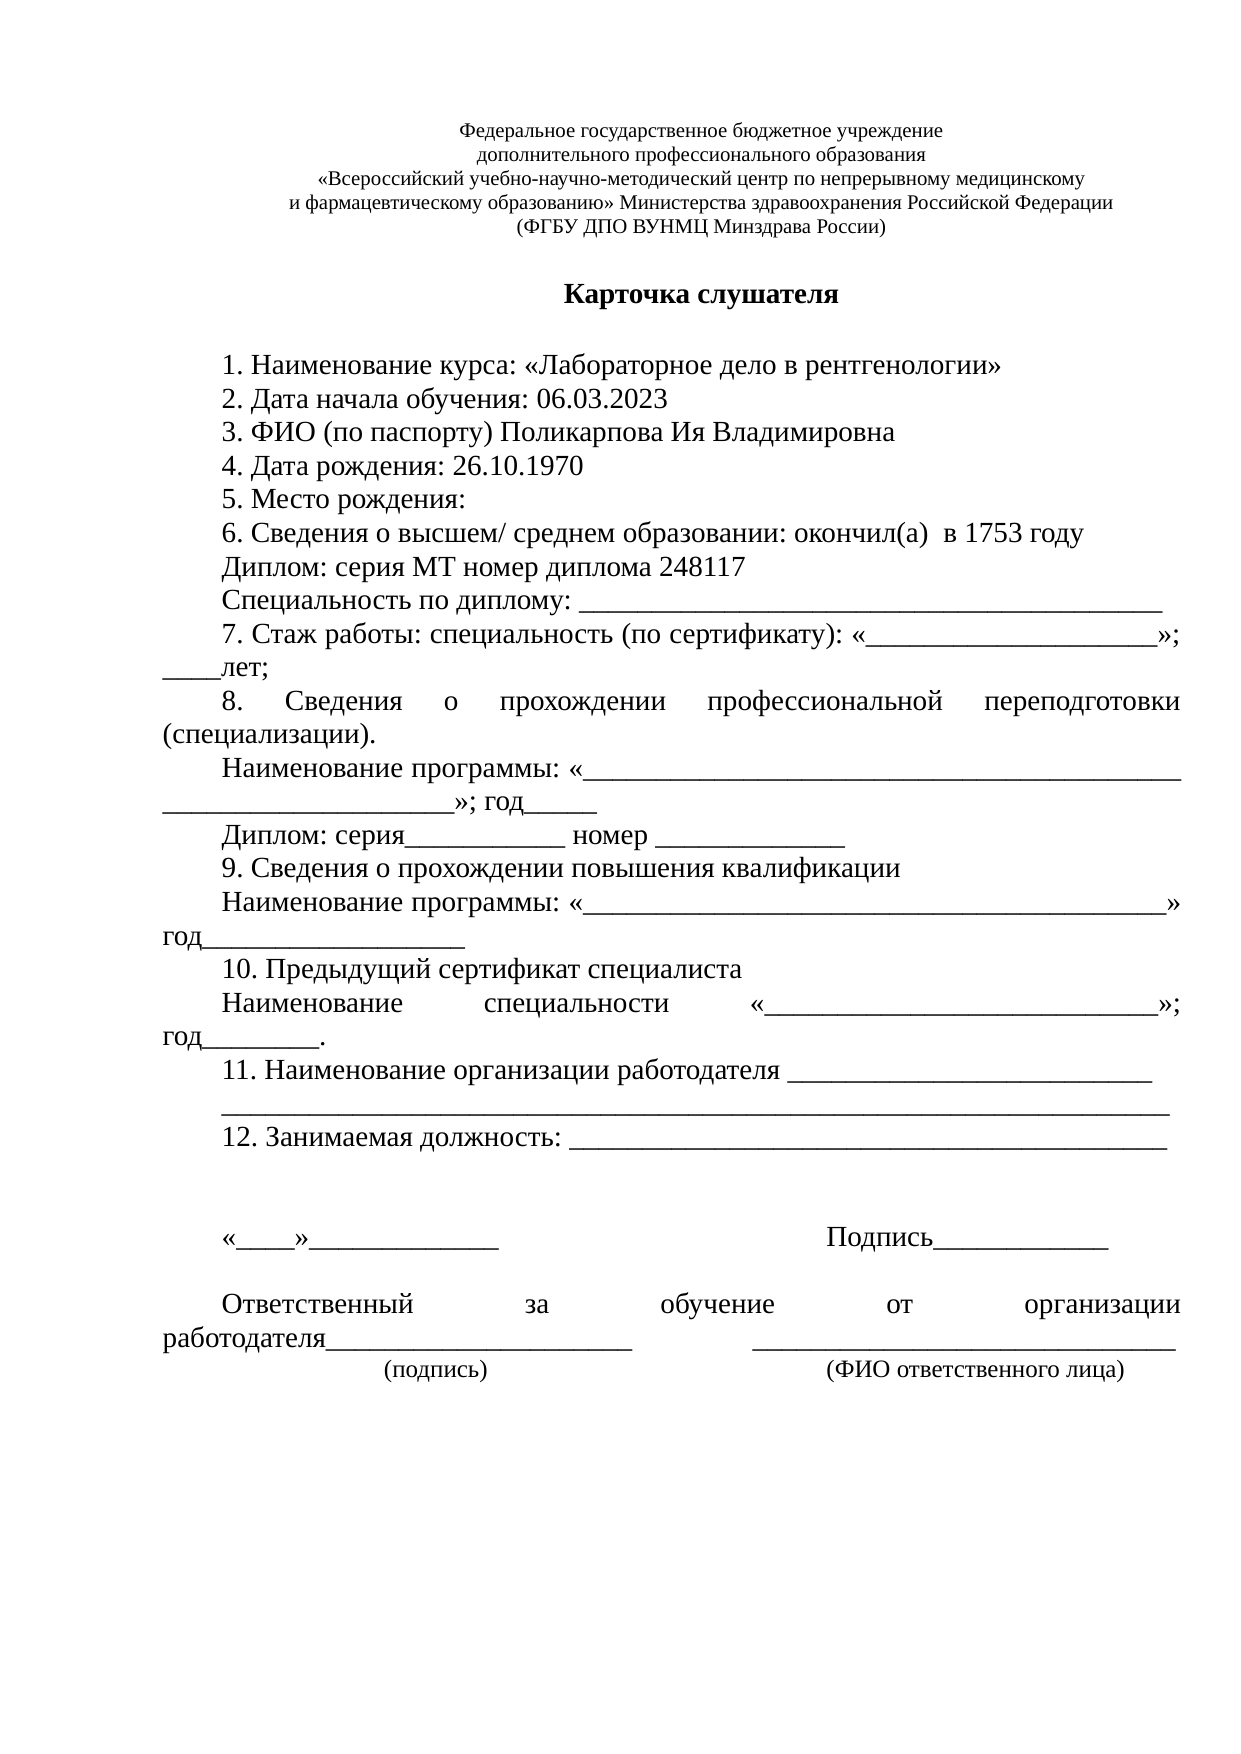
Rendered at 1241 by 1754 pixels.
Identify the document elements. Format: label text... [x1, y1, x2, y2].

text Ответственный за обучение от организации работодателя_____________________ _____________________________ [162, 1287, 1181, 1354]
text 5. Место рождения: [162, 482, 1181, 515]
text Диплом: серия___________ номер _____________ [162, 817, 1181, 851]
text 9. Сведения о прохождении повышения квалификации [162, 851, 1181, 884]
text 6. Сведения о высшем/ среднем образовании: окончил(а) в 1753 году [162, 515, 1181, 549]
text Наименование программы: «_________________________________________ ____________________»; год_____ [162, 750, 1181, 817]
text «____»_____________ Подпись____________ [162, 1219, 1181, 1253]
text 8. Сведения о прохождении профессиональной переподготовки (специализации). [162, 683, 1181, 750]
text (подпись) (ФИО ответственного лица) [162, 1354, 1181, 1382]
text (ФГБУ ДПО ВУНМЦ Минздрава России) [162, 214, 1181, 238]
text Наименование программы: «________________________________________» год__________________ [162, 884, 1181, 951]
text 10. Предыдущий сертификат специалиста [162, 951, 1181, 985]
text 1. Наименование курса: «Лабораторное дело в рентгенологии» [162, 347, 1181, 381]
text 7. Стаж работы: специальность (по сертификату): «____________________»; ____лет; [162, 616, 1181, 683]
text Диплом: серия МТ номер диплома 248117 [162, 549, 1181, 582]
text «Всероссийский учебно-научно-методический центр по непрерывному медицинскому [162, 166, 1181, 190]
text дополнительного профессионального образования [162, 142, 1181, 166]
text Наименование специальности «___________________________»; год________. [162, 985, 1181, 1052]
text Специальность по диплому: ________________________________________ [162, 582, 1181, 616]
text _________________________________________________________________ [162, 1085, 1181, 1119]
text 12. Занимаемая должность: _________________________________________ [162, 1119, 1181, 1152]
text Федеральное государственное бюджетное учреждение [162, 118, 1181, 142]
text Карточка слушателя [162, 276, 1181, 310]
text 4. Дата рождения: 26.10.1970 [162, 448, 1181, 482]
text 3. ФИО (по паспорту) Поликарпова Ия Владимировна [162, 414, 1181, 448]
text 11. Наименование организации работодателя _________________________ [162, 1052, 1181, 1085]
text и фармацевтическому образованию» Министерства здравоохранения Российской Федерации [162, 190, 1181, 214]
text 2. Дата начала обучения: 06.03.2023 [162, 381, 1181, 414]
